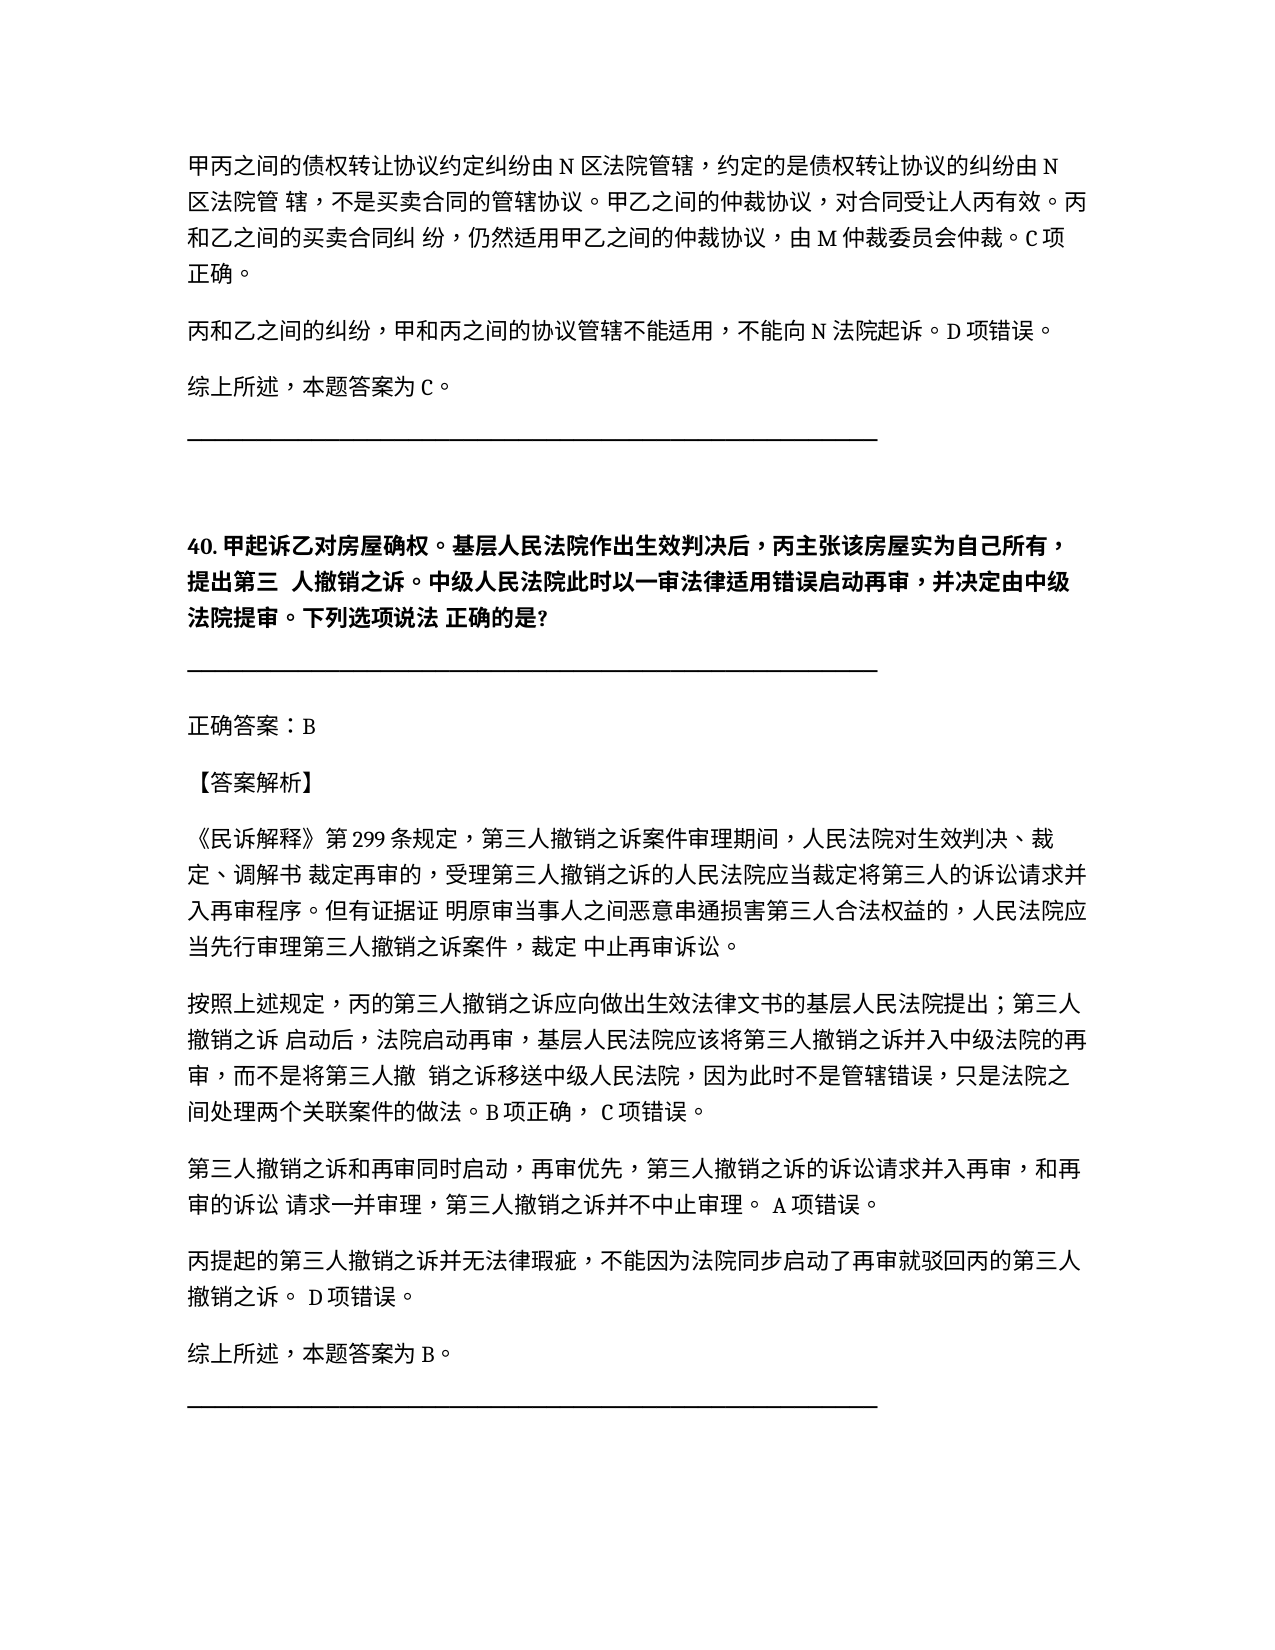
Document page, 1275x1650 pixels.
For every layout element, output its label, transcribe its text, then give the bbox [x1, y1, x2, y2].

text ────────────────────────────────────────────────── [187, 659, 1087, 685]
text 第三人撤销之诉和再审同时启动，再审优先，第三人撤销之诉的诉讼请求并入再审，和再审的诉讼 请求一并审理，第三人撤销之诉并不中止审理。 A 项错误。 [187, 1153, 1087, 1220]
text 【答案解析】 [187, 767, 1087, 798]
text 丙和乙之间的纠纷，甲和丙之间的协议管辖不能适用，不能向N 法院起诉。D 项错误。 [187, 314, 1087, 346]
text 综上所述，本题答案为C。 [187, 371, 1087, 403]
text 《民诉解释》第299条规定，第三人撤销之诉案件审理期间，人民法院对生效判决、裁定、调解书 裁定再审的，受理第三人撤销之诉的人民法院应当裁定将第三人的诉讼请求并入再审程序。但有证据证 明原审当事人之间恶意串通损害第三人合法权益的，人民法院应当先行审理第三人撤销之诉案件，裁定 中止再审诉讼。 [187, 823, 1087, 962]
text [187, 1395, 1087, 1421]
text 甲丙之间的债权转让协议约定纠纷由N 区法院管辖，约定的是债权转让协议的纠纷由N 区法院管 辖，不是买卖合同的管辖协议。甲乙之间的仲裁协议，对合同受让人丙有效。丙和乙之间的买卖合同纠 纷，仍然适用甲乙之间的仲裁协议，由M 仲裁委员会仲裁。C 项正确。 [187, 150, 1087, 289]
text 按照上述规定，丙的第三人撤销之诉应向做出生效法律文书的基层人民法院提出；第三人撤销之诉 启动后，法院启动再审，基层人民法院应该将第三人撤销之诉并入中级法院的再审，而不是将第三人撤 销之诉移送中级人民法院，因为此时不是管辖错误，只是法院之间处理两个关联案件的做法。B 项正确， C 项错误。 [187, 988, 1087, 1127]
text 丙提起的第三人撤销之诉并无法律瑕疵，不能因为法院同步启动了再审就驳回丙的第三人撤销之诉。 D 项错误。 [187, 1245, 1087, 1312]
text 综上所述，本题答案为B。 [187, 1338, 1087, 1369]
text 正确答案：B [187, 710, 1087, 741]
text ────────────────────────────────────────────────── [187, 428, 1087, 454]
text 40. 甲起诉乙对房屋确权。基层人民法院作出生效判决后，丙主张该房屋实为自己所有，提出第三 人撤销之诉。中级人民法院此时以一审法律适用错误启动再审，并决定由中级法院提审。下列选项说法 正确的是? [187, 530, 1087, 633]
